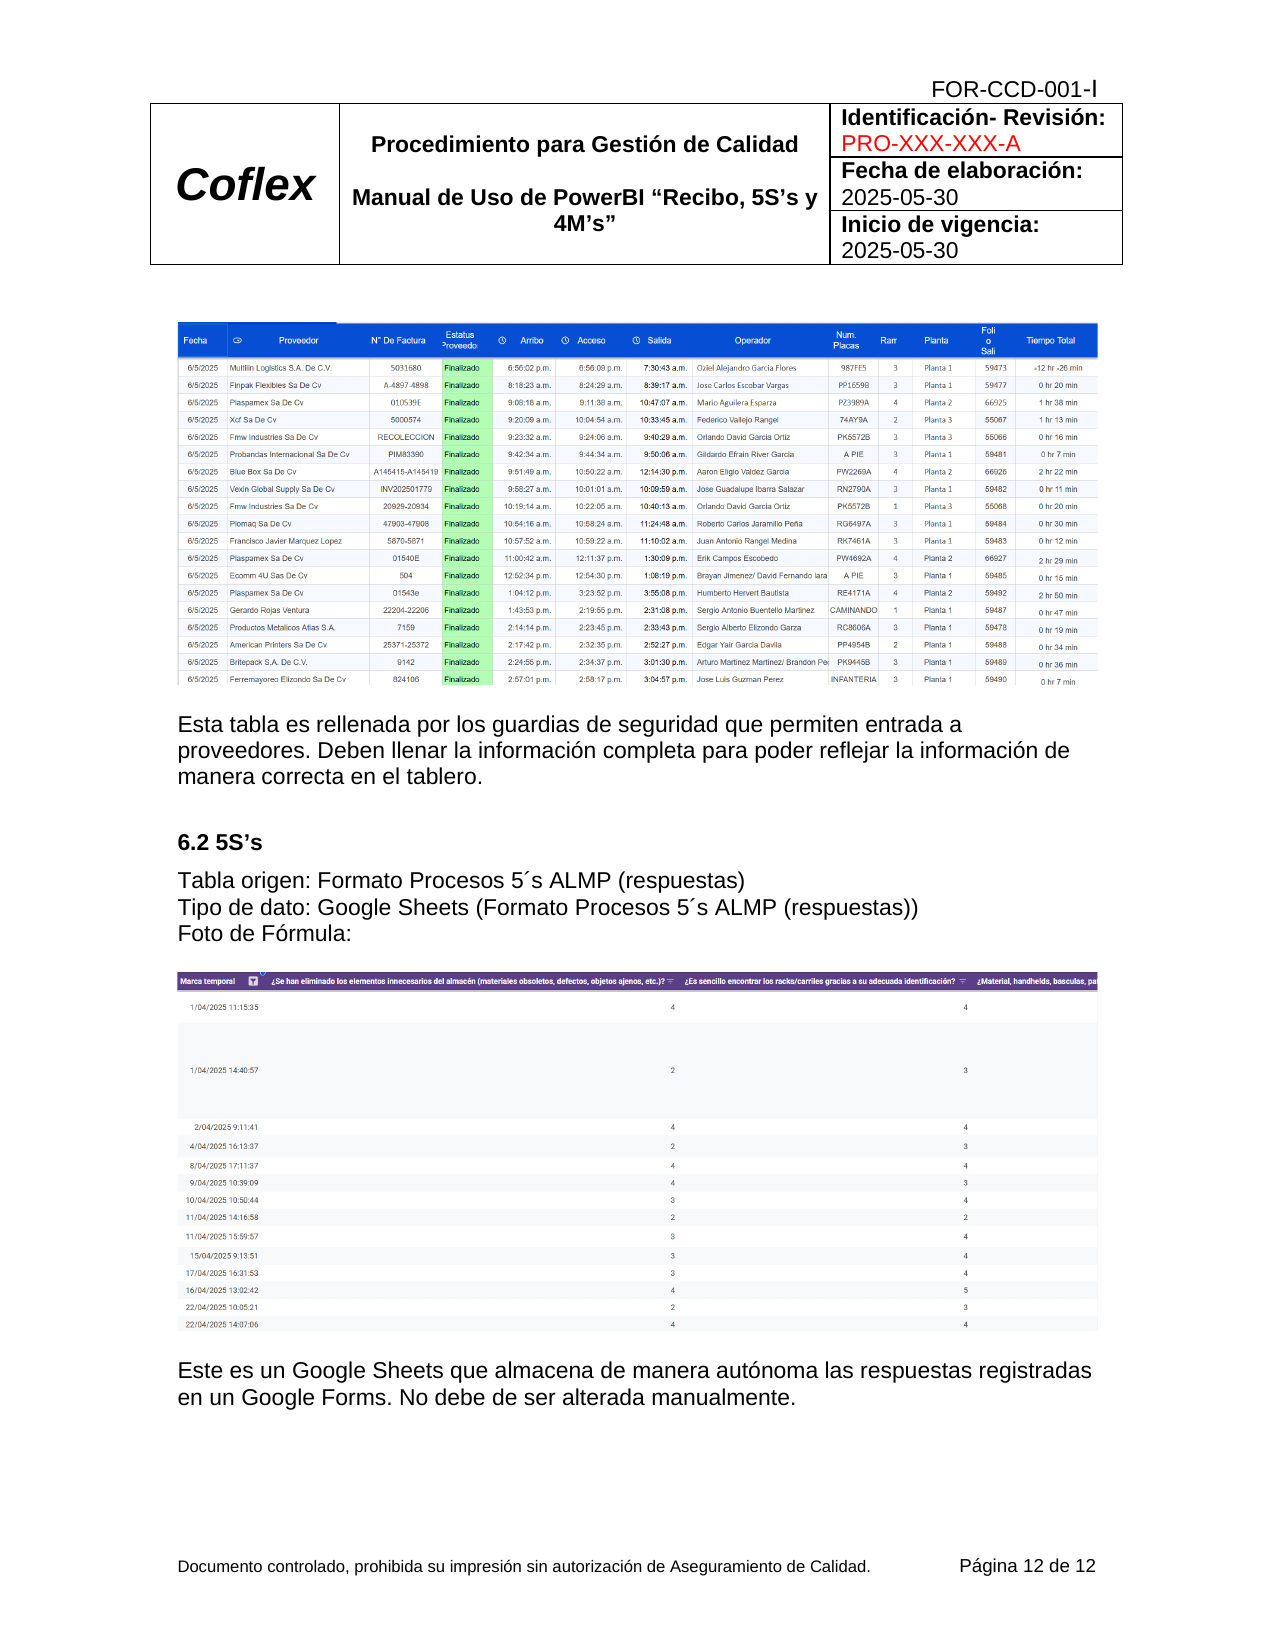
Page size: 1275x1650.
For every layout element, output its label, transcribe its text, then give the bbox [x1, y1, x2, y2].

text Tipo de dato: Google Sheets (Formato Procesos 5´s ALMP (respuestas)) [177, 894, 1098, 920]
picture [177, 972, 1098, 1331]
text Este es un Google Sheets que almacena de manera autónoma las respuestas registradas en un Google Forms. No debe de ser alterada manualmente. [177, 1357, 1098, 1410]
text Foto de Fórmula: [177, 920, 1098, 946]
text Esta tabla es rellenada por los guardias de seguridad que permiten entrada a proveedores. Deben llenar la información completa para poder reflejar la información de manera correcta en el tablero. [177, 711, 1098, 789]
text Tabla origen: Formato Procesos 5´s ALMP (respuestas) [177, 867, 1098, 894]
picture [177, 322, 1098, 685]
subtitle 6.2 5S’s [177, 828, 1098, 855]
